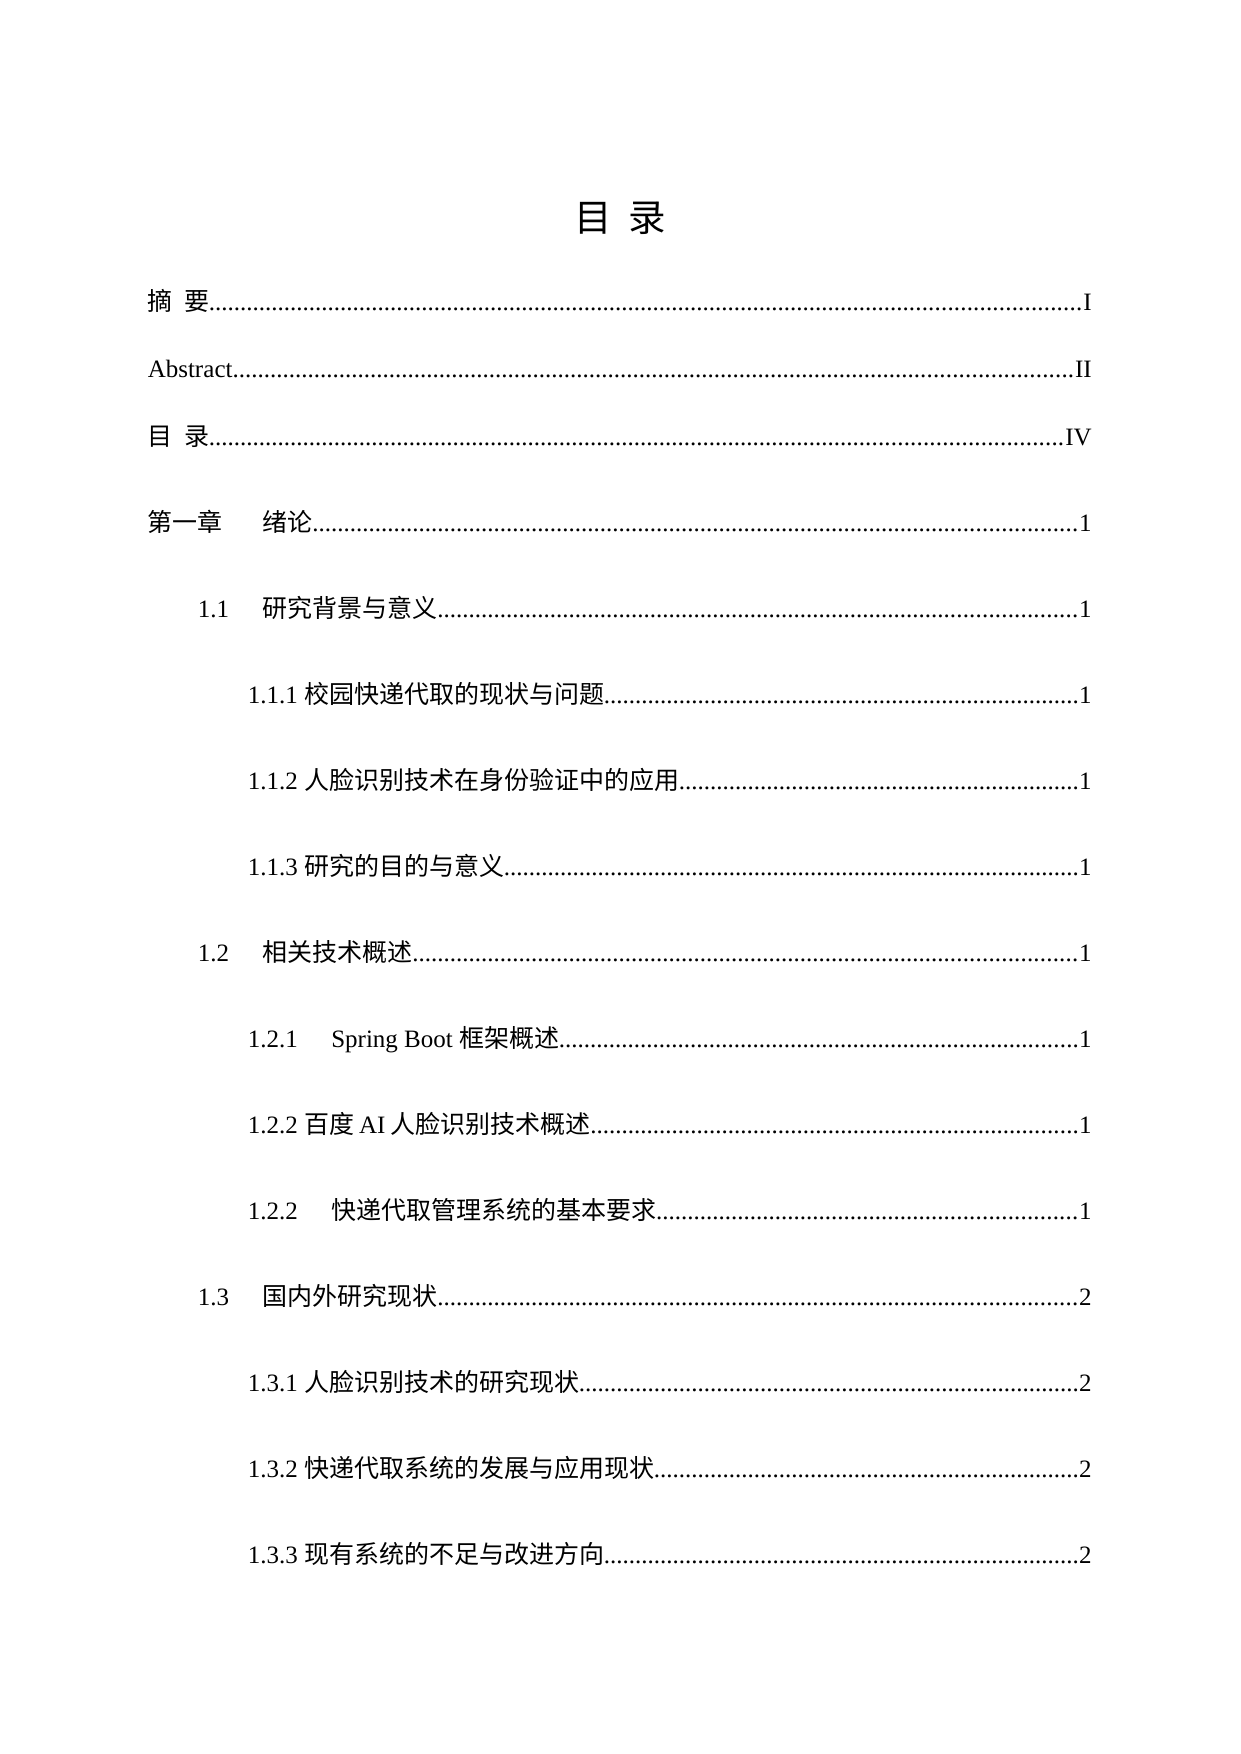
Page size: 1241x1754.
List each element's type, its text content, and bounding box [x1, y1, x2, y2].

subtitle 目 录 [148, 181, 1092, 249]
text 1.2 相关技术概述 1 [198, 916, 1092, 984]
text 第一章 绪论 1 [148, 486, 1092, 554]
text 1.3.1 人脸识别技术的研究现状 2 [248, 1347, 1092, 1414]
text 1.1.2 人脸识别技术在身份验证中的应用 1 [248, 744, 1092, 812]
text 1.2.2 快递代取管理系统的基本要求 1 [248, 1174, 1092, 1242]
text 摘 要 I [148, 266, 1092, 334]
text 1.3 国内外研究现状 2 [198, 1261, 1092, 1328]
text 1.2.2 百度AI人脸识别技术概述 1 [248, 1088, 1092, 1156]
text 1.2.1 Spring Boot 框架概述 1 [248, 1002, 1092, 1070]
text Abstract II [148, 352, 1092, 386]
text 1.1.1 校园快递代取的现状与问题 1 [248, 658, 1092, 726]
text 1.3.2 快递代取系统的发展与应用现状 2 [248, 1433, 1092, 1501]
text 1.3.3 现有系统的不足与改进方向 2 [248, 1519, 1092, 1587]
text 1.1.3 研究的目的与意义 1 [248, 830, 1092, 898]
text 1.1 研究背景与意义 1 [198, 572, 1092, 640]
text 目 录 IV [148, 400, 1092, 468]
